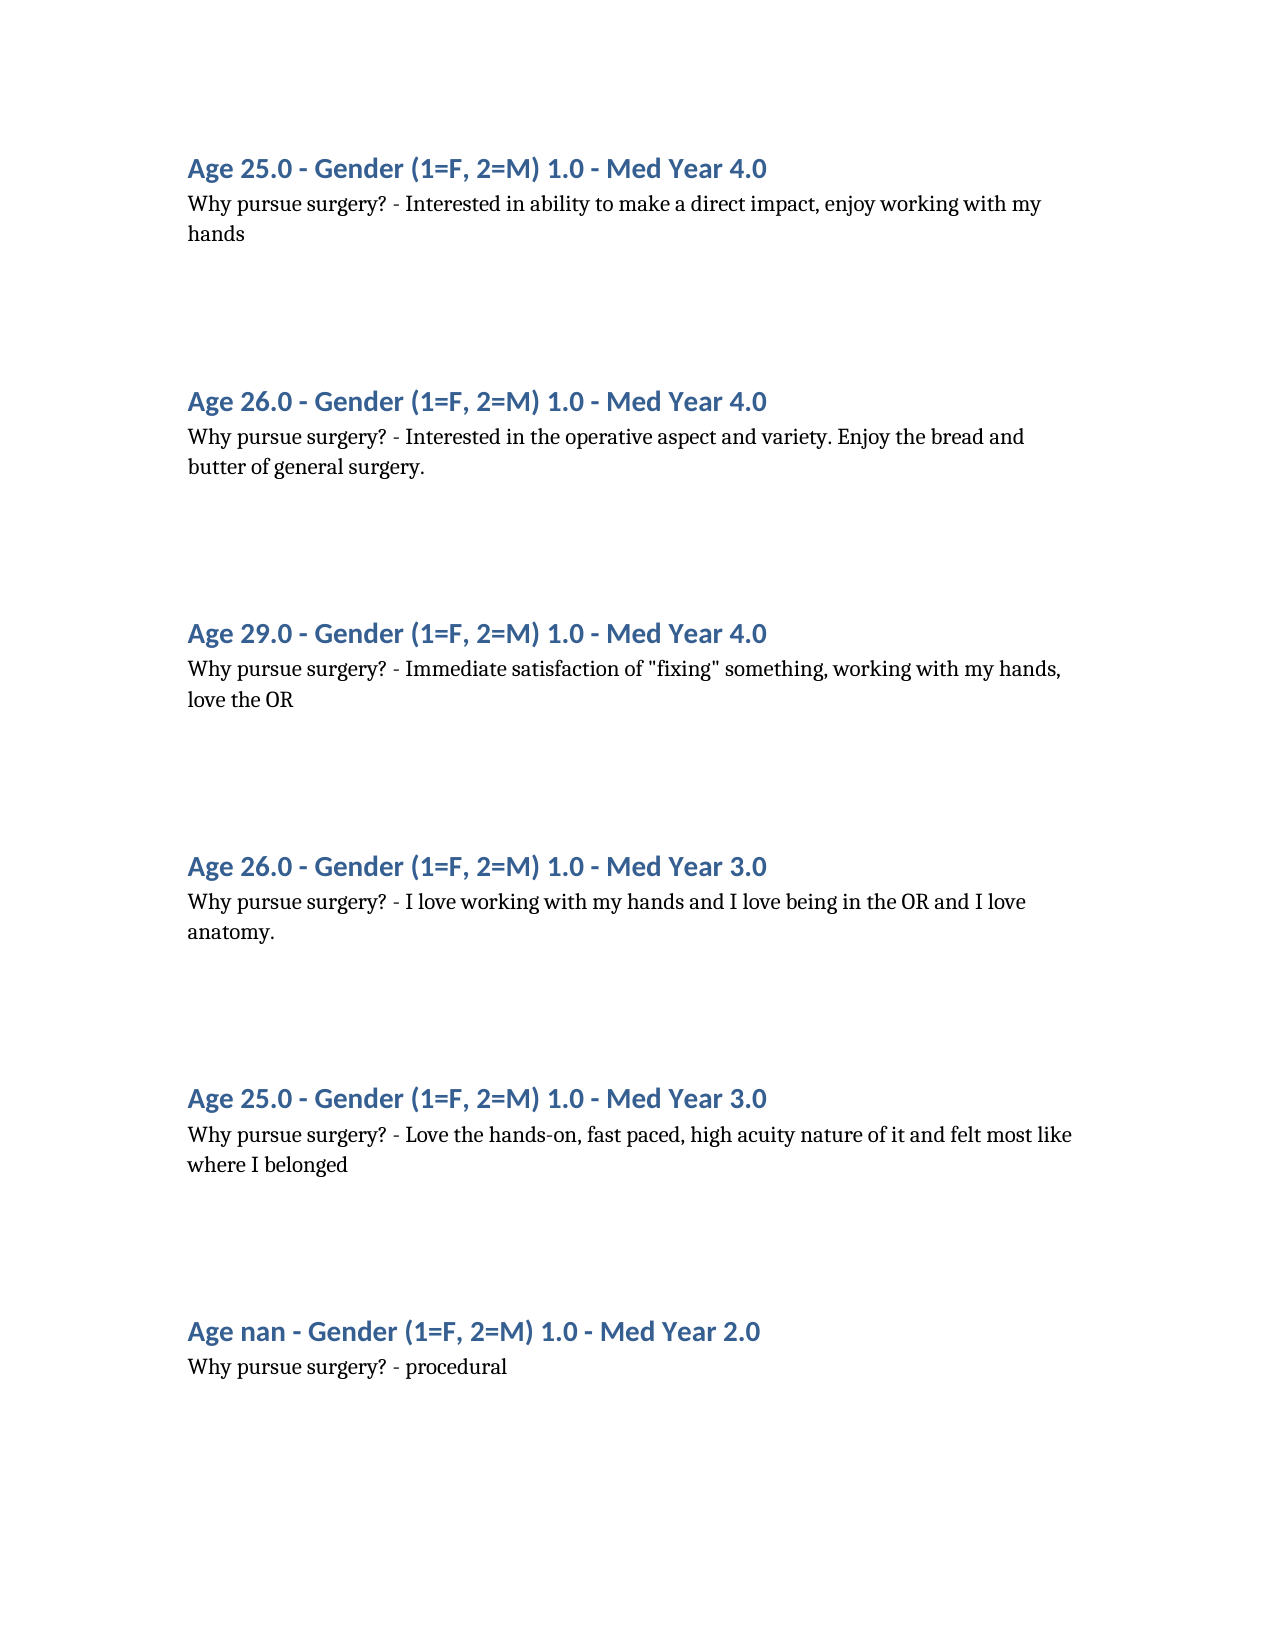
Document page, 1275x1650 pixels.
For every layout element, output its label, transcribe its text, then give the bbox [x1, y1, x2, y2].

subtitle Age 25.0 - Gender (1=F, 2=M) 1.0 - Med Year 3.0 [187, 1080, 1087, 1116]
text Why pursue surgery? - Interested in ability to make a direct impact, enjoy working with my hands [187, 191, 1087, 278]
text Why pursue surgery? - Interested in the operative aspect and variety. Enjoy the bread and butter of general surgery. [187, 423, 1087, 510]
text Why pursue surgery? - I love working with my hands and I love being in the OR and I love anatomy. [187, 889, 1087, 976]
subtitle Age 25.0 - Gender (1=F, 2=M) 1.0 - Med Year 4.0 [187, 150, 1087, 186]
subtitle Age 29.0 - Gender (1=F, 2=M) 1.0 - Med Year 4.0 [187, 615, 1087, 651]
text Why pursue surgery? - procedural [187, 1354, 1087, 1411]
text Why pursue surgery? - Love the hands-on, fast paced, high acuity nature of it and felt most like where I belonged [187, 1121, 1087, 1208]
text Why pursue surgery? - Immediate satisfaction of "fixing" something, working with my hands, love the OR [187, 656, 1087, 743]
subtitle Age 26.0 - Gender (1=F, 2=M) 1.0 - Med Year 4.0 [187, 383, 1087, 418]
subtitle Age 26.0 - Gender (1=F, 2=M) 1.0 - Med Year 3.0 [187, 848, 1087, 883]
subtitle Age nan - Gender (1=F, 2=M) 1.0 - Med Year 2.0 [187, 1313, 1087, 1349]
